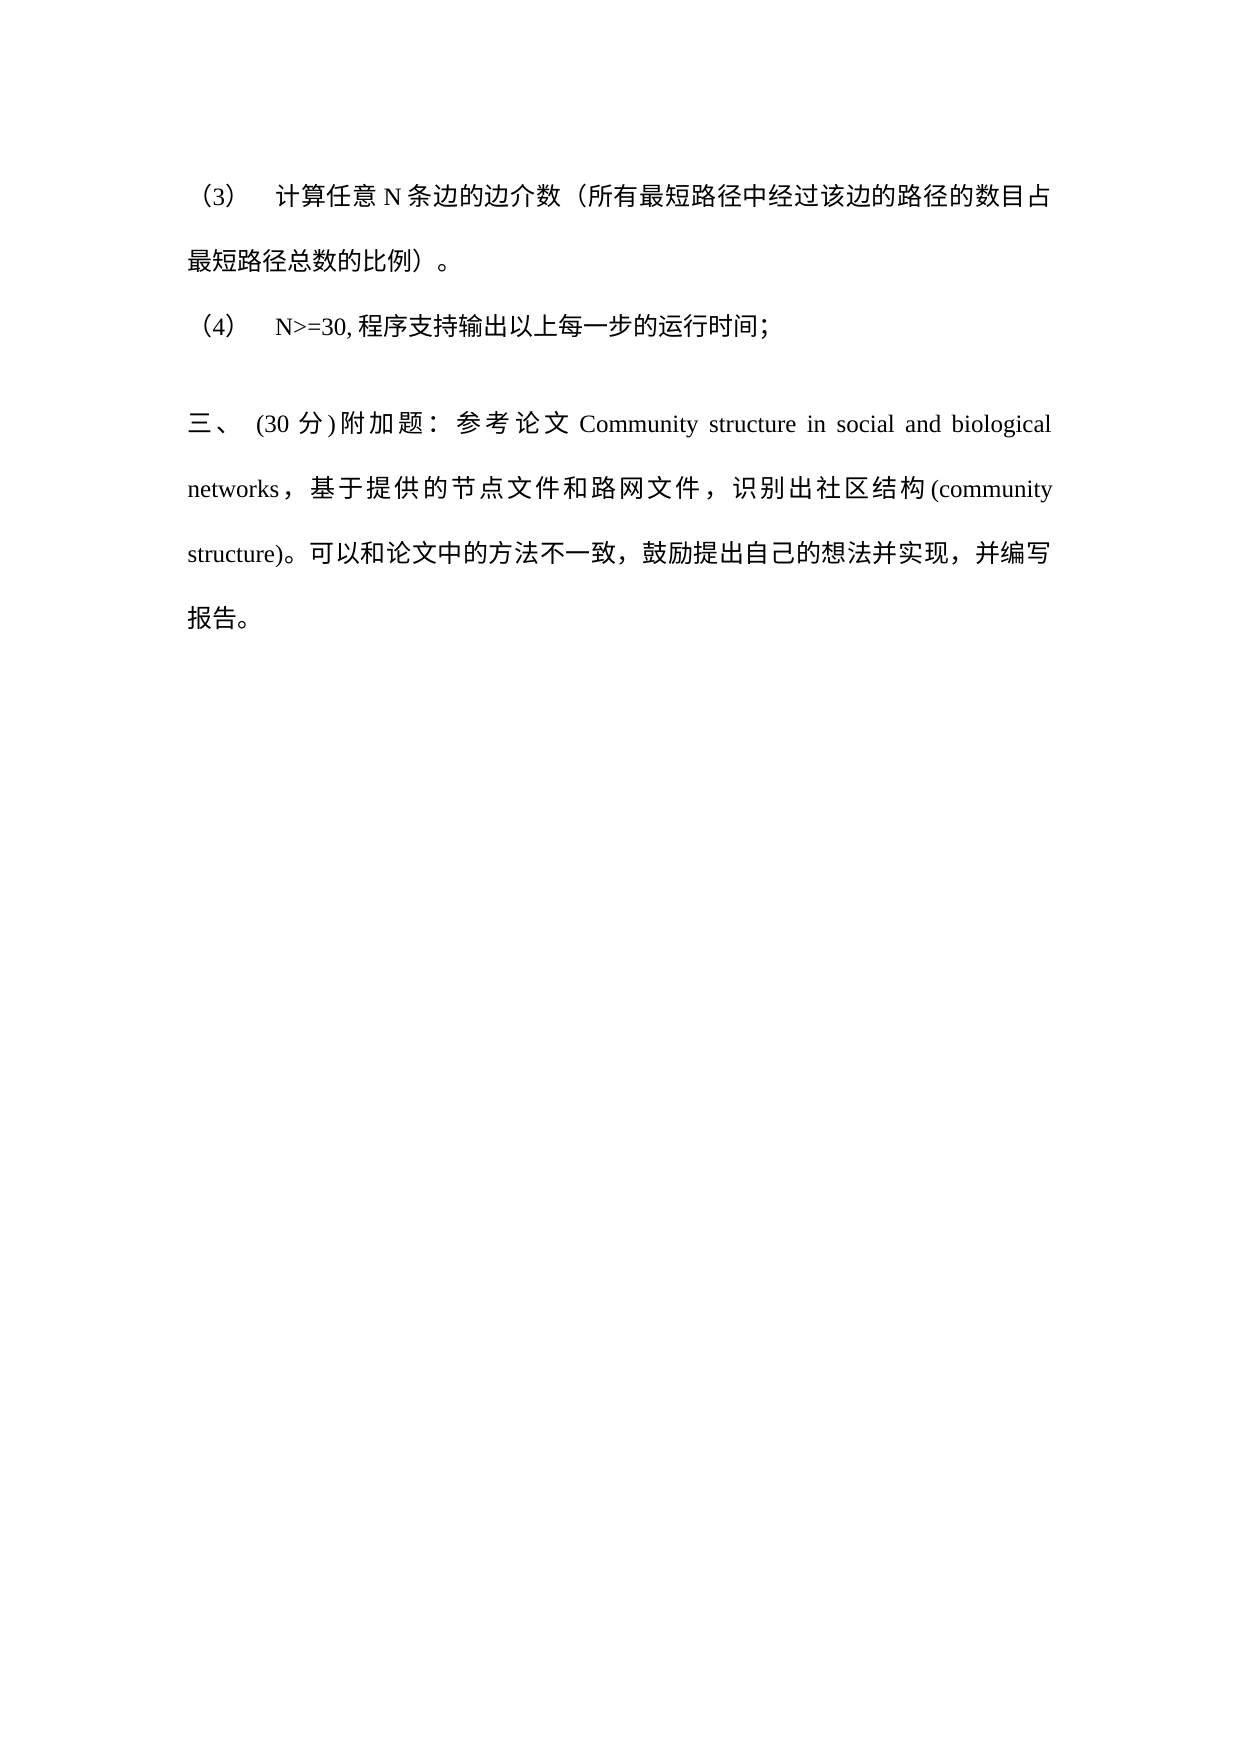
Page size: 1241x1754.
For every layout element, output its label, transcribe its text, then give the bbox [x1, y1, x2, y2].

text 三、 (30分)附加题：参考论文Community structure in social and biological networks，基于提供的节点文件和路网文件，识别出社区结构(community structure)。可以和论文中的方法不一致，鼓励提出自己的想法并实现，并编写报告。 [187, 389, 1053, 649]
text （3） 计算任意N条边的边介数（所有最短路径中经过该边的路径的数目占最短路径总数的比例）。 [187, 162, 1053, 292]
text （4） N>=30, 程序支持输出以上每一步的运行时间； [187, 292, 1053, 357]
